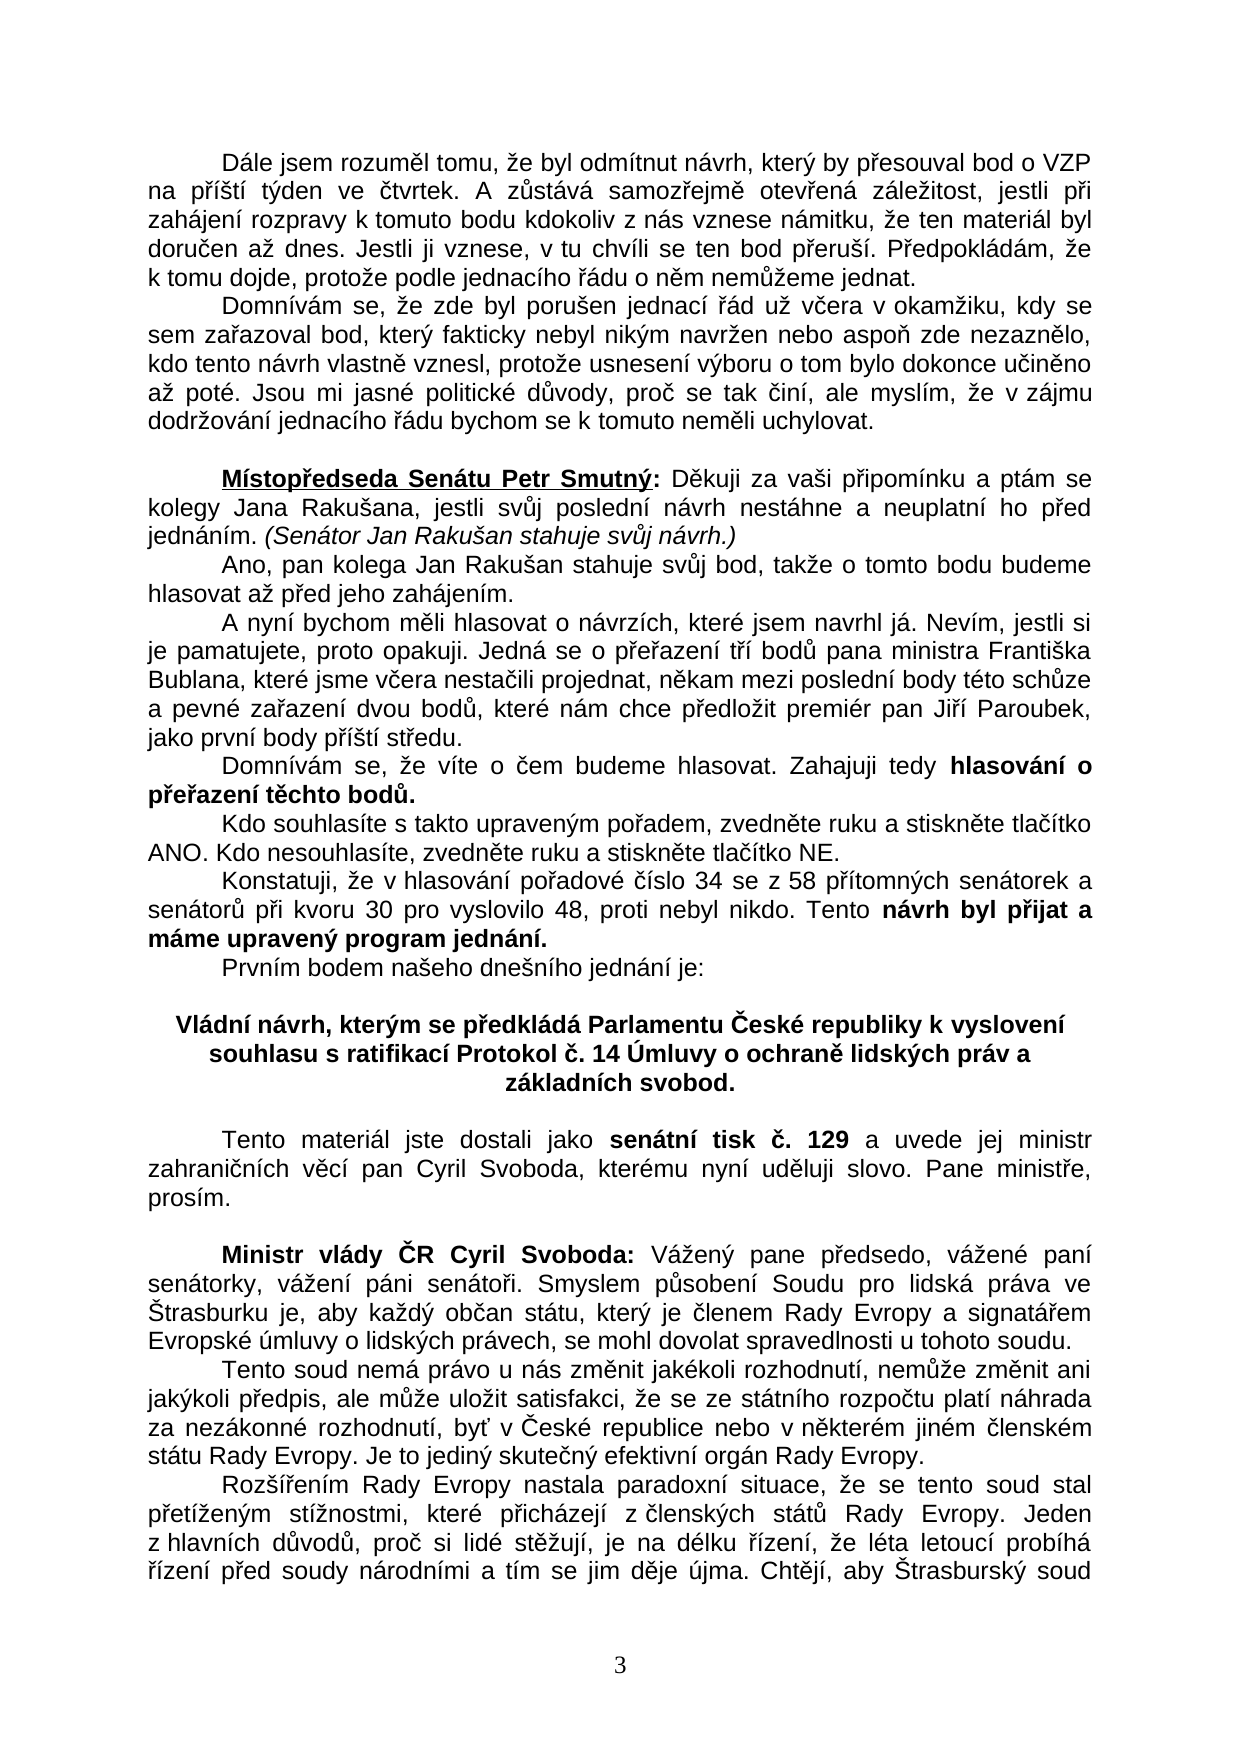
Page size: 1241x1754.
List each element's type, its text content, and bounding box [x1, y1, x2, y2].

text Konstatuji, že v hlasování pořadové číslo 34 se z 58 přítomných senátorek a senátorů při kvoru 30 pro vyslovilo 48, proti nebyl nikdo. Tento návrh byl přijat a máme upravený program jednání. [148, 866, 1093, 953]
text Domnívám se, že zde byl porušen jednací řád už včera v okamžiku, kdy se sem zařazoval bod, který fakticky nebyl nikým navržen nebo aspoň zde nezaznělo, kdo tento návrh vlastně vznesl, protože usnesení výboru o tom bylo dokonce učiněno až poté. Jsou mi jasné politické důvody, proč se tak činí, ale myslím, že v zájmu dodržování jednacího řádu bychom se k tomuto neměli uchylovat. [148, 291, 1093, 435]
text Místopředseda Senátu Petr Smutný: Děkuji za vaši připomínku a ptám se kolegy Jana Rakušana, jestli svůj poslední návrh nestáhne a neuplatní ho před jednáním. (Senátor Jan Rakušan stahuje svůj návrh.) [148, 464, 1093, 550]
text Domnívám se, že víte o čem budeme hlasovat. Zahajuji tedy hlasování o přeřazení těchto bodů. [148, 751, 1093, 809]
text Dále jsem rozuměl tomu, že byl odmítnut návrh, který by přesouval bod o VZP na příští týden ve čtvrtek. A zůstává samozřejmě otevřená záležitost, jestli při zahájení rozpravy k tomuto bodu kdokoliv z nás vznese námitku, že ten materiál byl doručen až dnes. Jestli ji vznese, v tu chvíli se ten bod přeruší. Předpokládám, že k tomu dojde, protože podle jednacího řádu o něm nemůžeme jednat. [148, 148, 1093, 291]
text Ministr vlády ČR Cyril Svoboda: Vážený pane předsedo, vážené paní senátorky, vážení páni senátoři. Smyslem působení Soudu pro lidská práva ve Štrasburku je, aby každý občan státu, který je členem Rady Evropy a signatářem Evropské úmluvy o lidských právech, se mohl dovolat spravedlnosti u tohoto soudu. [148, 1240, 1093, 1355]
text Prvním bodem našeho dnešního jednání je: [148, 953, 1093, 981]
text Ano, pan kolega Jan Rakušan stahuje svůj bod, takže o tomto bodu budeme hlasovat až před jeho zahájením. [148, 550, 1093, 608]
text Tento soud nemá právo u nás změnit jakékoli rozhodnutí, nemůže změnit ani jakýkoli předpis, ale může uložit satisfakci, že se ze státního rozpočtu platí náhrada za nezákonné rozhodnutí, byť v České republice nebo v některém jiném členském státu Rady Evropy. Je to jediný skutečný efektivní orgán Rady Evropy. [148, 1355, 1093, 1470]
text Vládní návrh, kterým se předkládá Parlamentu České republiky k vyslovení souhlasu s ratifikací Protokol č. 14 Úmluvy o ochraně lidských práv a základních svobod. [148, 1010, 1093, 1096]
text Kdo souhlasíte s takto upraveným pořadem, zvedněte ruku a stiskněte tlačítko ANO. Kdo nesouhlasíte, zvedněte ruku a stiskněte tlačítko NE. [148, 809, 1093, 866]
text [148, 1470, 1093, 1585]
text Tento materiál jste dostali jako senátní tisk č. 129 a uvede jej ministr zahraničních věcí pan Cyril Svoboda, kterému nyní uděluji slovo. Pane ministře, prosím. [148, 1125, 1093, 1211]
text A nyní bychom měli hlasovat o návrzích, které jsem navrhl já. Nevím, jestli si je pamatujete, proto opakuji. Jedná se o přeřazení tří bodů pana ministra Františka Bublana, které jsme včera nestačili projednat, někam mezi poslední body této schůze a pevné zařazení dvou bodů, které nám chce předložit premiér pan Jiří Paroubek, jako první body příští středu. [148, 608, 1093, 751]
